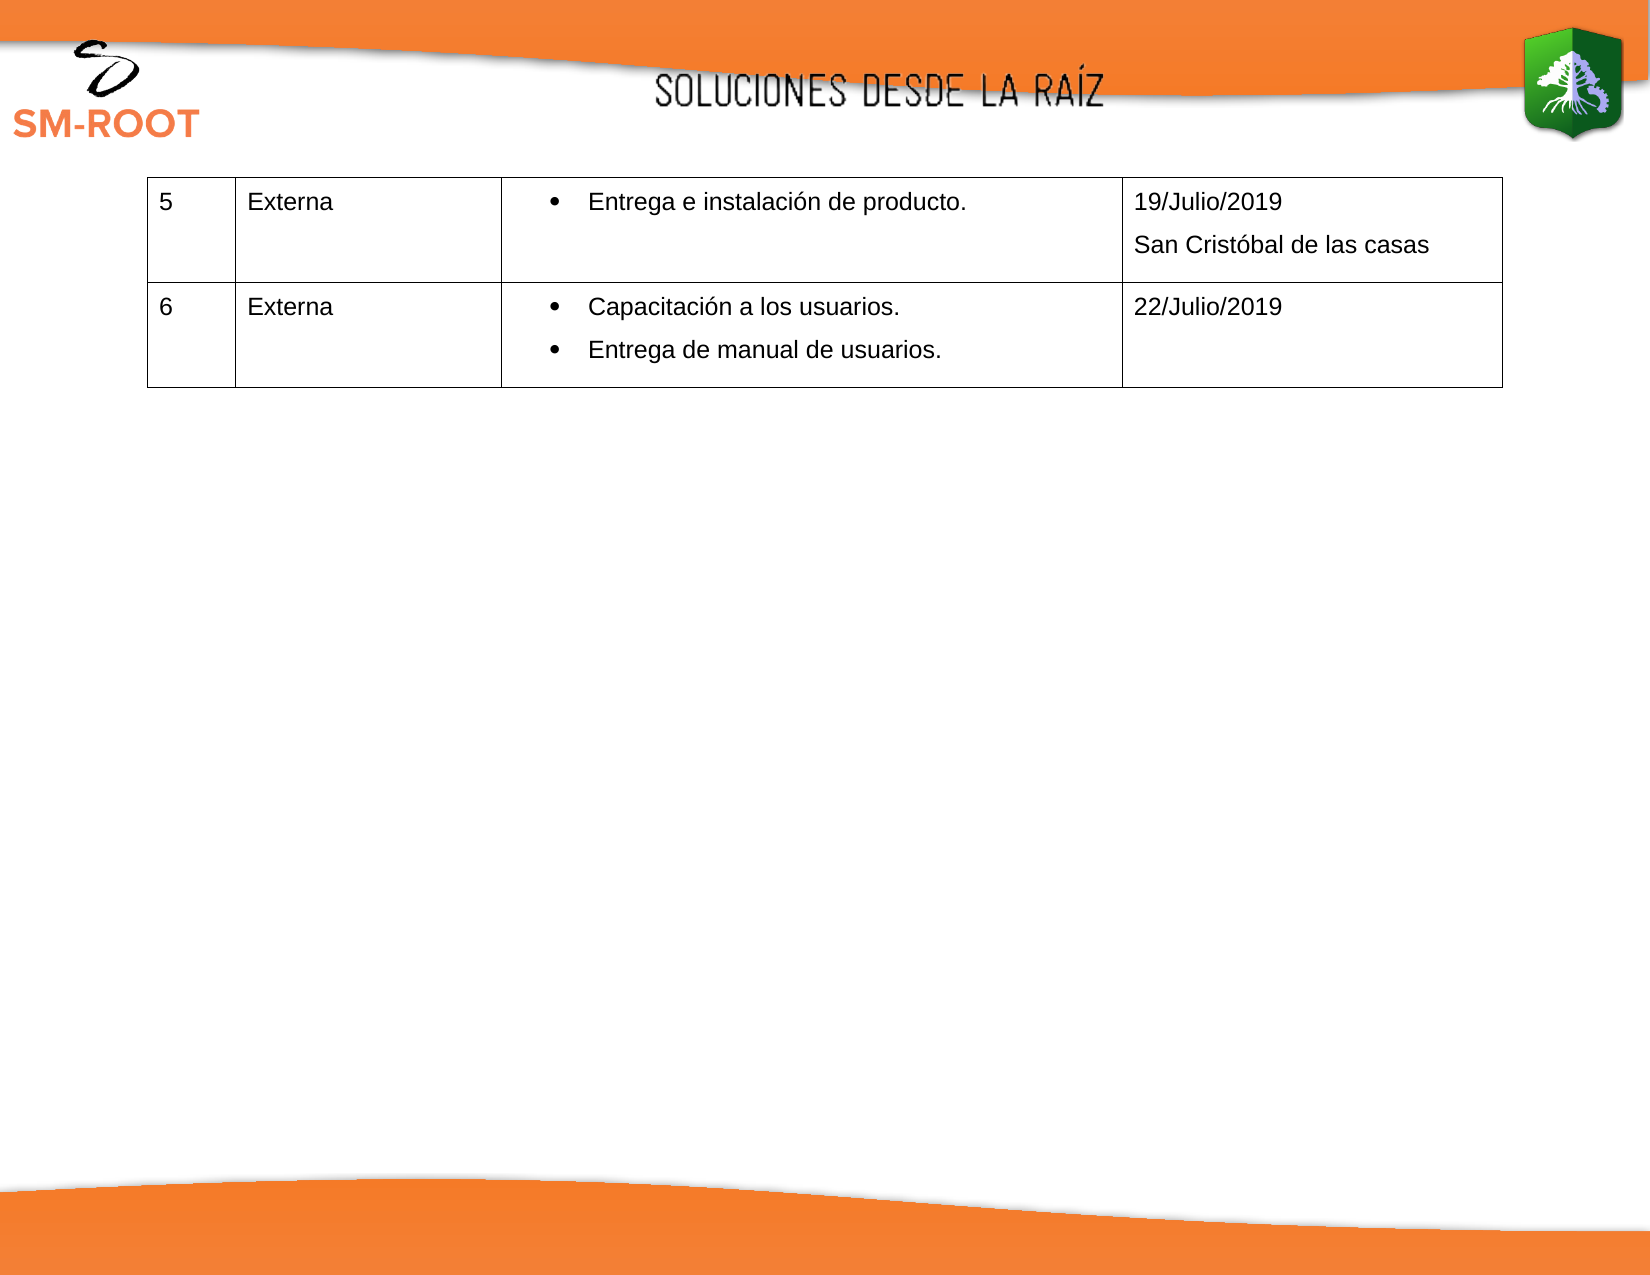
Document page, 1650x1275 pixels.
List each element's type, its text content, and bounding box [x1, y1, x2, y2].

table_cell Externa [236, 283, 501, 387]
table_cell 19/Julio/2019 San Cristóbal de las casas [1123, 178, 1502, 282]
table_cell Externa [236, 178, 501, 282]
table_cell Capacitación a los usuarios. Entrega de manual de usuarios. [502, 283, 1122, 387]
table_cell 6 [148, 283, 235, 387]
table_cell 22/Julio/2019 [1123, 283, 1502, 387]
picture [1520, 23, 1624, 142]
picture [11, 38, 201, 147]
table_cell 5 [148, 178, 235, 282]
table_cell Entrega e instalación de producto. [502, 178, 1122, 282]
